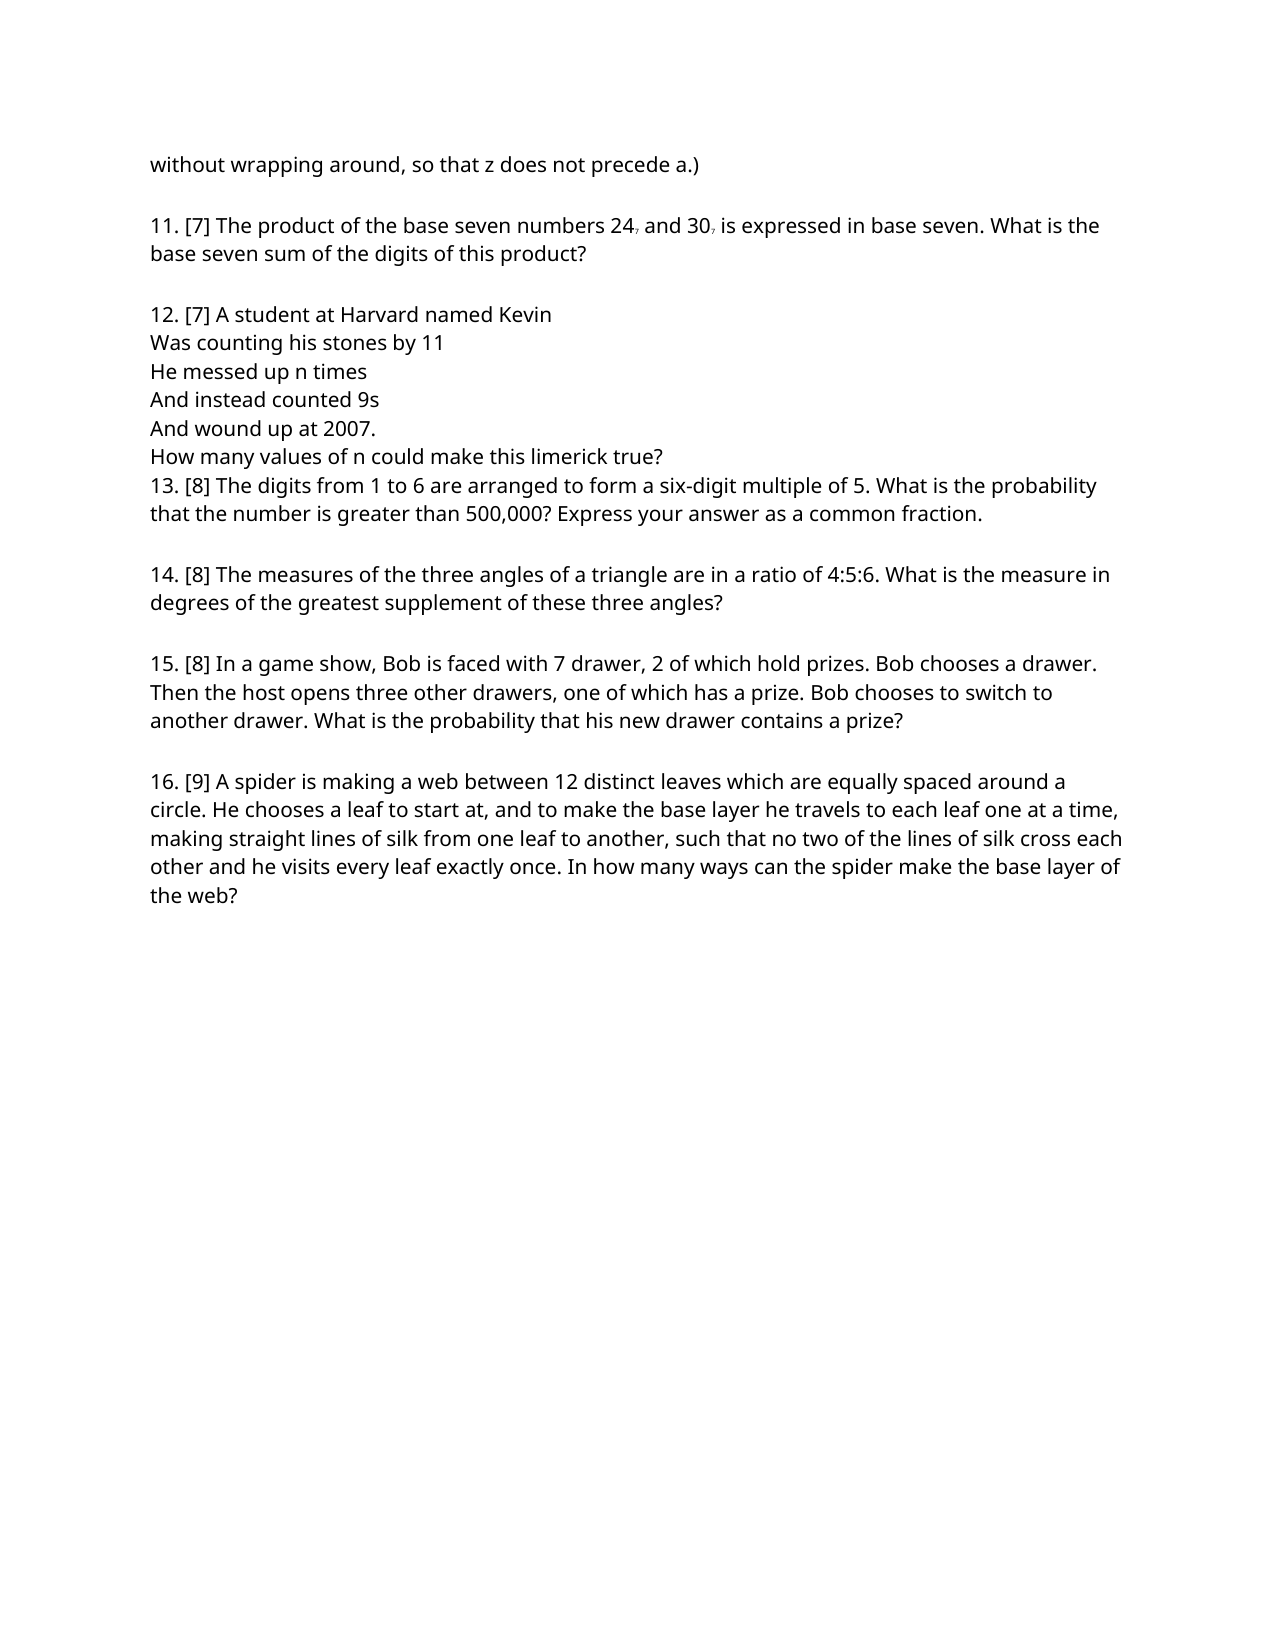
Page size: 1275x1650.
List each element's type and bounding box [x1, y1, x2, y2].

text [150, 150, 1125, 909]
